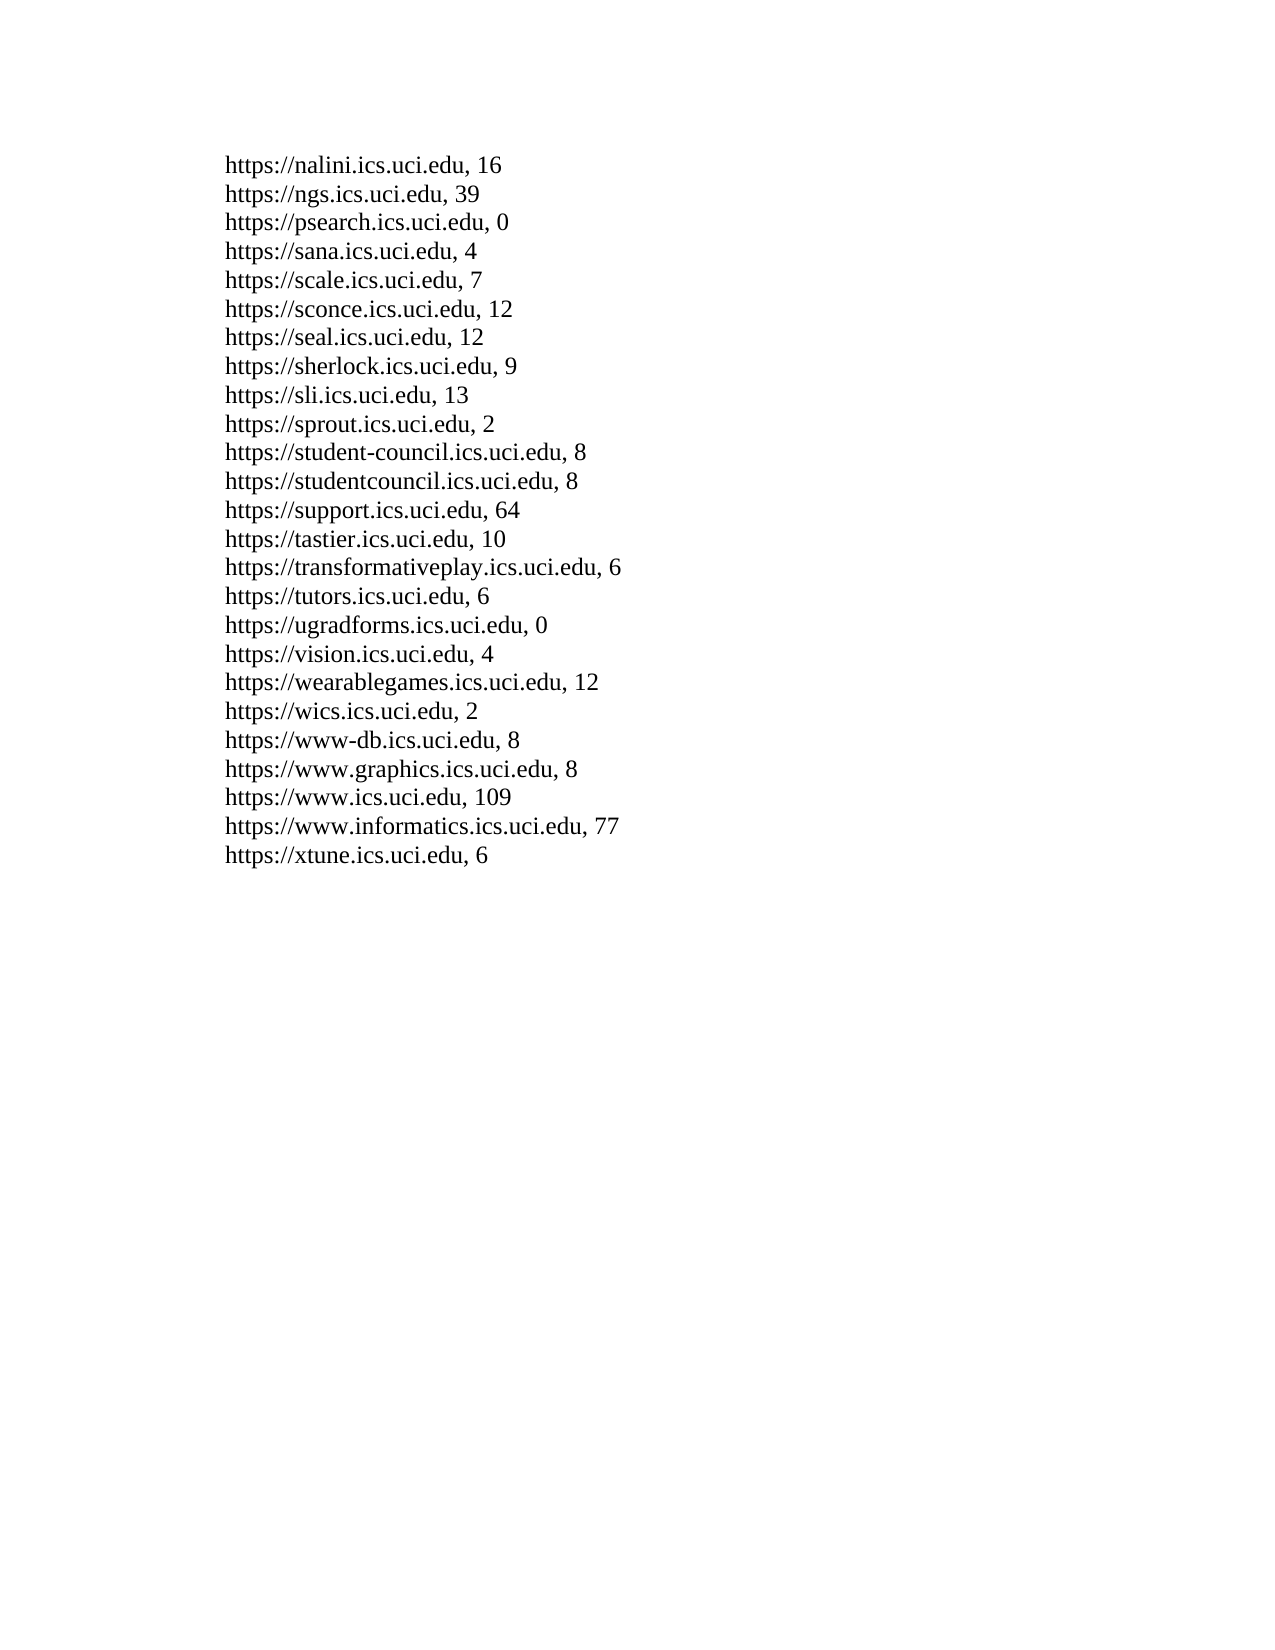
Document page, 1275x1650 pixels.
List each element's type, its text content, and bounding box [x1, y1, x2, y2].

list https://tastier.ics.uci.edu, 10 [225, 524, 1125, 552]
list https://ngs.ics.uci.edu, 39 [225, 179, 1125, 207]
list https://wearablegames.ics.uci.edu, 12 [225, 667, 1125, 696]
list https://www.informatics.ics.uci.edu, 77 [225, 811, 1125, 840]
list https://sprout.ics.uci.edu, 2 [225, 409, 1125, 437]
list https://scale.ics.uci.edu, 7 [225, 265, 1125, 294]
list https://www-db.ics.uci.edu, 8 [225, 725, 1125, 754]
list https://sana.ics.uci.edu, 4 [225, 236, 1125, 265]
list https://nalini.ics.uci.edu, 16 [225, 150, 1125, 179]
list https://sherlock.ics.uci.edu, 9 [225, 351, 1125, 380]
list https://www.graphics.ics.uci.edu, 8 [225, 754, 1125, 782]
list https://xtune.ics.uci.edu, 6 [225, 840, 1125, 869]
list https://psearch.ics.uci.edu, 0 [225, 207, 1125, 236]
list https://wics.ics.uci.edu, 2 [225, 696, 1125, 725]
list https://seal.ics.uci.edu, 12 [225, 322, 1125, 351]
list https://student-council.ics.uci.edu, 8 [225, 437, 1125, 466]
list https://sli.ics.uci.edu, 13 [225, 380, 1125, 409]
list https://tutors.ics.uci.edu, 6 [225, 581, 1125, 610]
list https://support.ics.uci.edu, 64 [225, 495, 1125, 524]
list https://sconce.ics.uci.edu, 12 [225, 294, 1125, 322]
list https://transformativeplay.ics.uci.edu, 6 [225, 552, 1125, 581]
list https://ugradforms.ics.uci.edu, 0 [225, 610, 1125, 639]
list https://studentcouncil.ics.uci.edu, 8 [225, 466, 1125, 495]
list https://vision.ics.uci.edu, 4 [225, 639, 1125, 667]
list https://www.ics.uci.edu, 109 [225, 782, 1125, 811]
